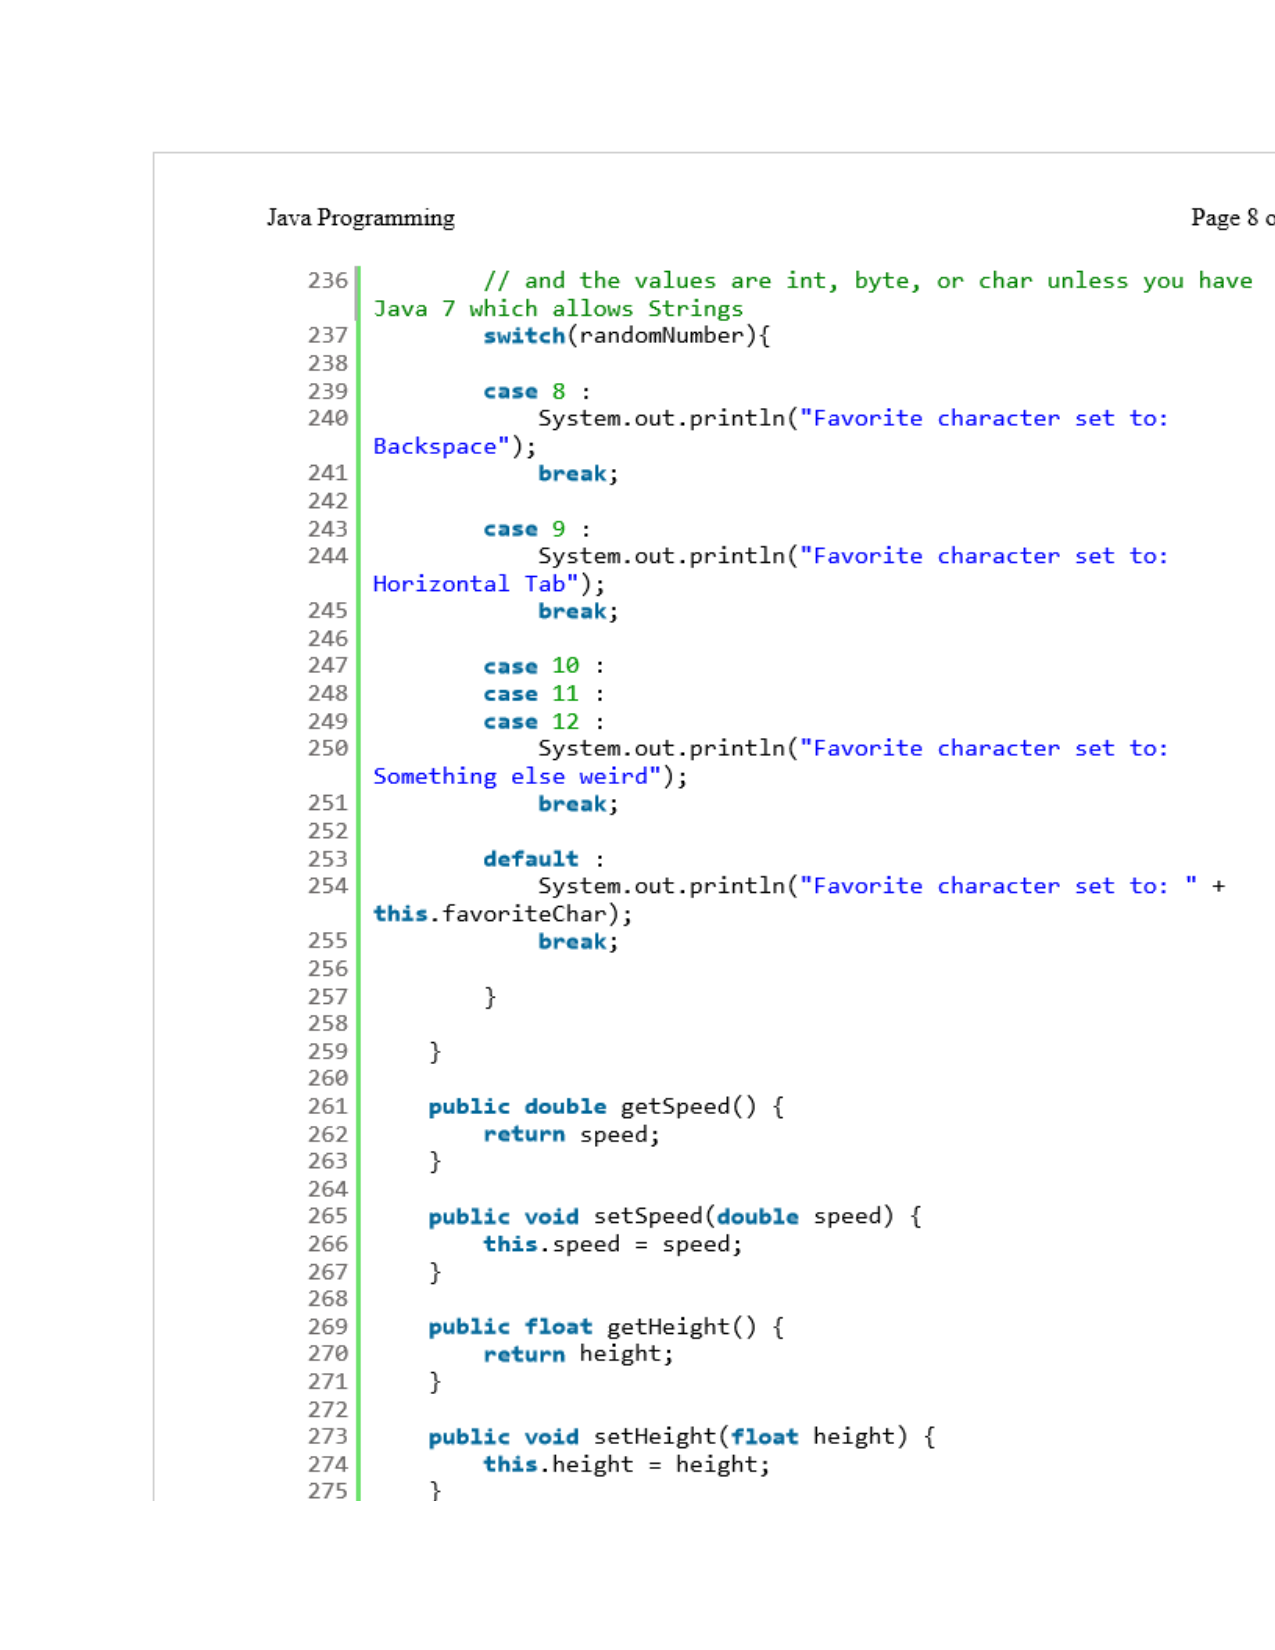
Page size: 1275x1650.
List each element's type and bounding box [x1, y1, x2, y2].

picture [150, 150, 1275, 1501]
